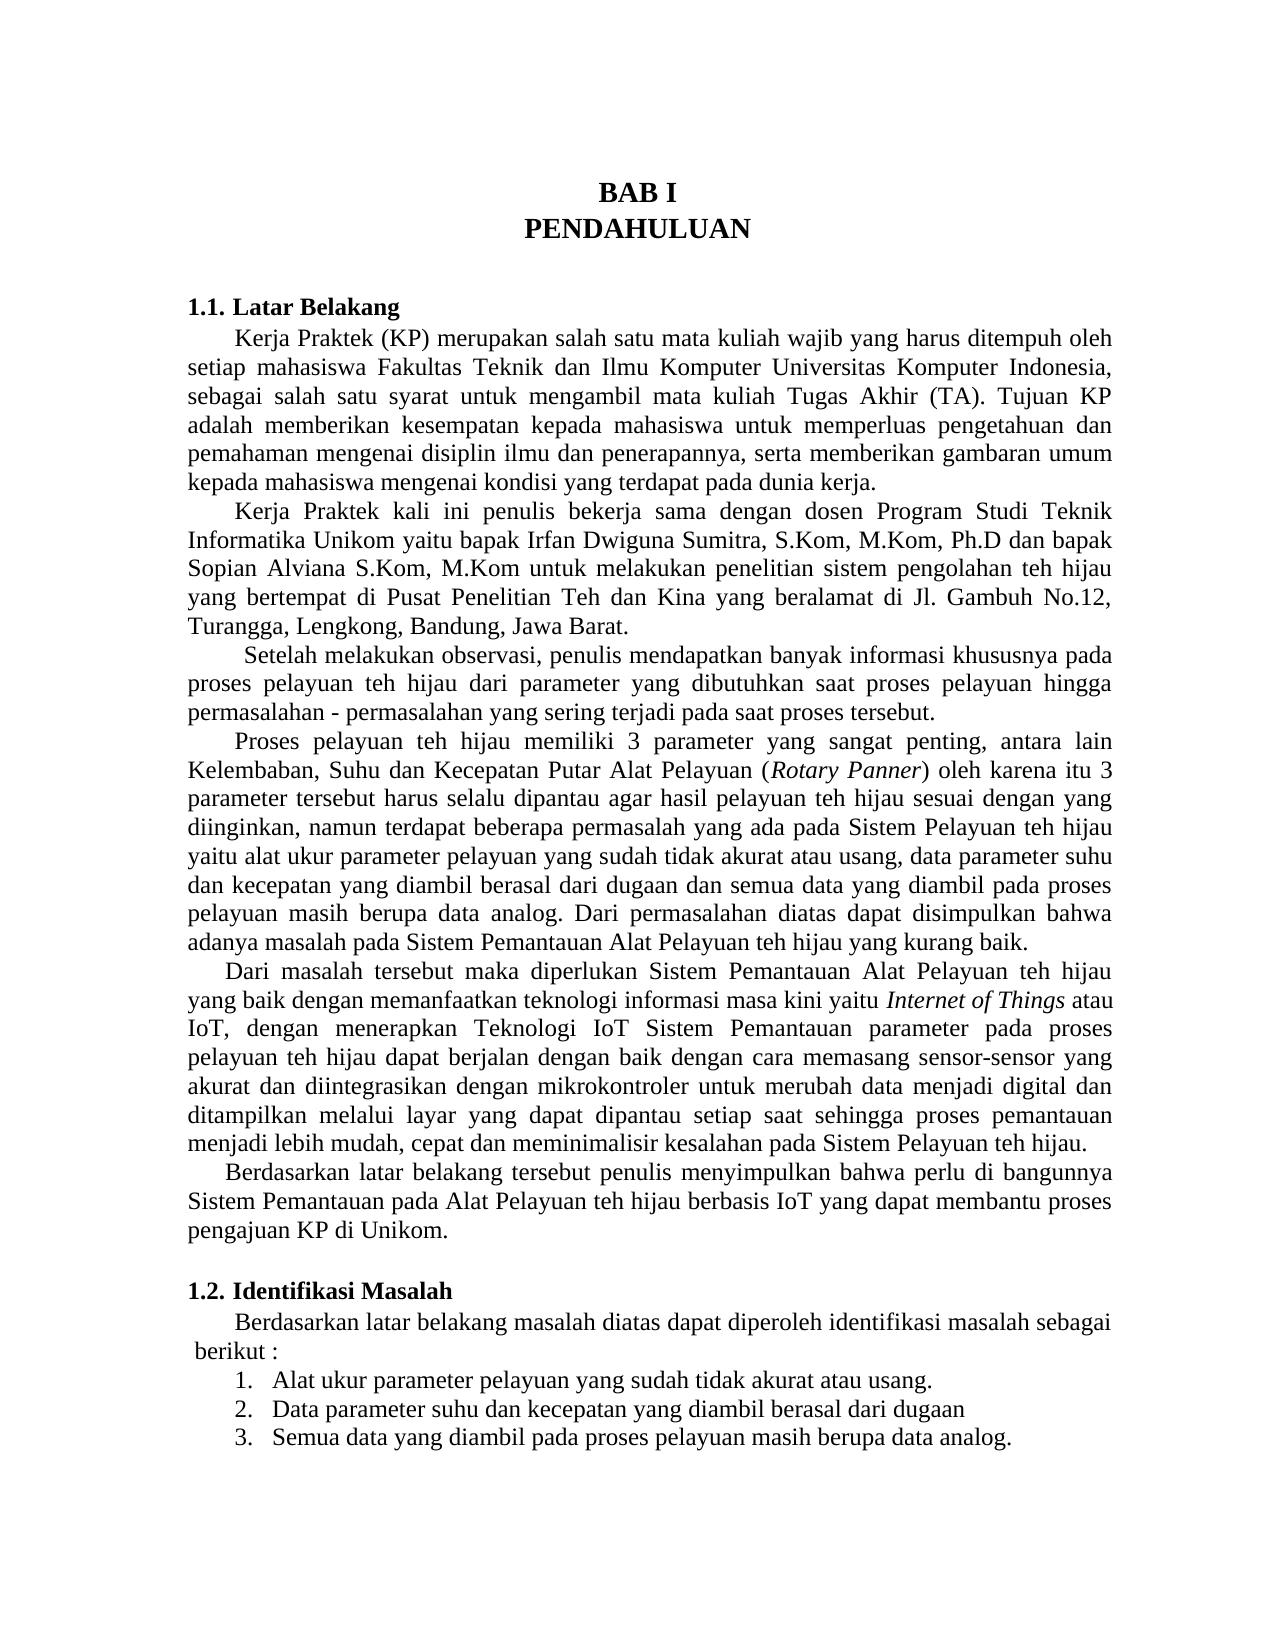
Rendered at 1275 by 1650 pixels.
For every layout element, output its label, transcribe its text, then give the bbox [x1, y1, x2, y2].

text Berdasarkan latar belakang tersebut penulis menyimpulkan bahwa perlu di bangunnya Sistem Pemantauan pada Alat Pelayuan teh hijau berbasis IoT yang dapat membantu proses pengajuan KP di Unikom. [187, 1157, 1113, 1243]
text Dari masalah tersebut maka diperlukan Sistem Pemantauan Alat Pelayuan teh hijau yang baik dengan memanfaatkan teknologi informasi masa kini yaitu Internet of Things atau IoT, dengan menerapkan Teknologi IoT Sistem Pemantauan parameter pada proses pelayuan teh hijau dapat berjalan dengan baik dengan cara memasang sensor-sensor yang akurat dan diintegrasikan dengan mikrokontroler untuk merubah data menjadi digital dan ditampilkan melalui layar yang dapat dipantau setiap saat sehingga proses pemantauan menjadi lebih mudah, cepat dan meminimalisir kesalahan pada Sistem Pelayuan teh hijau. [187, 956, 1113, 1157]
text Proses pelayuan teh hijau memiliki 3 parameter yang sangat penting, antara lain Kelembaban, Suhu dan Kecepatan Putar Alat Pelayuan (Rotary Panner) oleh karena itu 3 parameter tersebut harus selalu dipantau agar hasil pelayuan teh hijau sesuai dengan yang diinginkan, namun terdapat beberapa permasalah yang ada pada Sistem Pelayuan teh hijau yaitu alat ukur parameter pelayuan yang sudah tidak akurat atau usang, data parameter suhu dan kecepatan yang diambil berasal dari dugaan dan semua data yang diambil pada proses pelayuan masih berupa data analog. Dari permasalahan diatas dapat disimpulkan bahwa adanya masalah pada Sistem Pemantauan Alat Pelayuan teh hijau yang kurang baik. [187, 726, 1113, 956]
text Kerja Praktek (KP) merupakan salah satu mata kuliah wajib yang harus ditempuh oleh setiap mahasiswa Fakultas Teknik dan Ilmu Komputer Universitas Komputer Indonesia, sebagai salah satu syarat untuk mengambil mata kuliah Tugas Akhir (TA). Tujuan KP adalah memberikan kesempatan kepada mahasiswa untuk memperluas pengetahuan dan pemahaman mengenai disiplin ilmu dan penerapannya, serta memberikan gambaran umum kepada mahasiswa mengenai kondisi yang terdapat pada dunia kerja. [187, 323, 1113, 496]
text Kerja Praktek kali ini penulis bekerja sama dengan dosen Program Studi Teknik Informatika Unikom yaitu bapak Irfan Dwiguna Sumitra, S.Kom, M.Kom, Ph.D dan bapak Sopian Alviana S.Kom, M.Kom untuk melakukan penelitian sistem pengolahan teh hijau yang bertempat di Pusat Penelitian Teh dan Kina yang beralamat di Jl. Gambuh No.12, Turangga, Lengkong, Bandung, Jawa Barat. [187, 496, 1113, 640]
subtitle Identifikasi Masalah [187, 1276, 1125, 1305]
list Data parameter suhu dan kecepatan yang diambil berasal dari dugaan [234, 1394, 1113, 1422]
text Berdasarkan latar belakang masalah diatas dapat diperoleh identifikasi masalah sebagai berikut : [194, 1307, 1112, 1365]
list Alat ukur parameter pelayuan yang sudah tidak akurat atau usang. [234, 1365, 1113, 1394]
text Setelah melakukan observasi, penulis mendapatkan banyak informasi khususnya pada proses pelayuan teh hijau dari parameter yang dibutuhkan saat proses pelayuan hingga permasalahan - permasalahan yang sering terjadi pada saat proses tersebut. [187, 640, 1113, 726]
subtitle BAB I PENDAHULUAN [150, 175, 1125, 245]
list Semua data yang diambil pada proses pelayuan masih berupa data analog. [234, 1422, 1113, 1451]
subtitle Latar Belakang [187, 292, 1125, 321]
